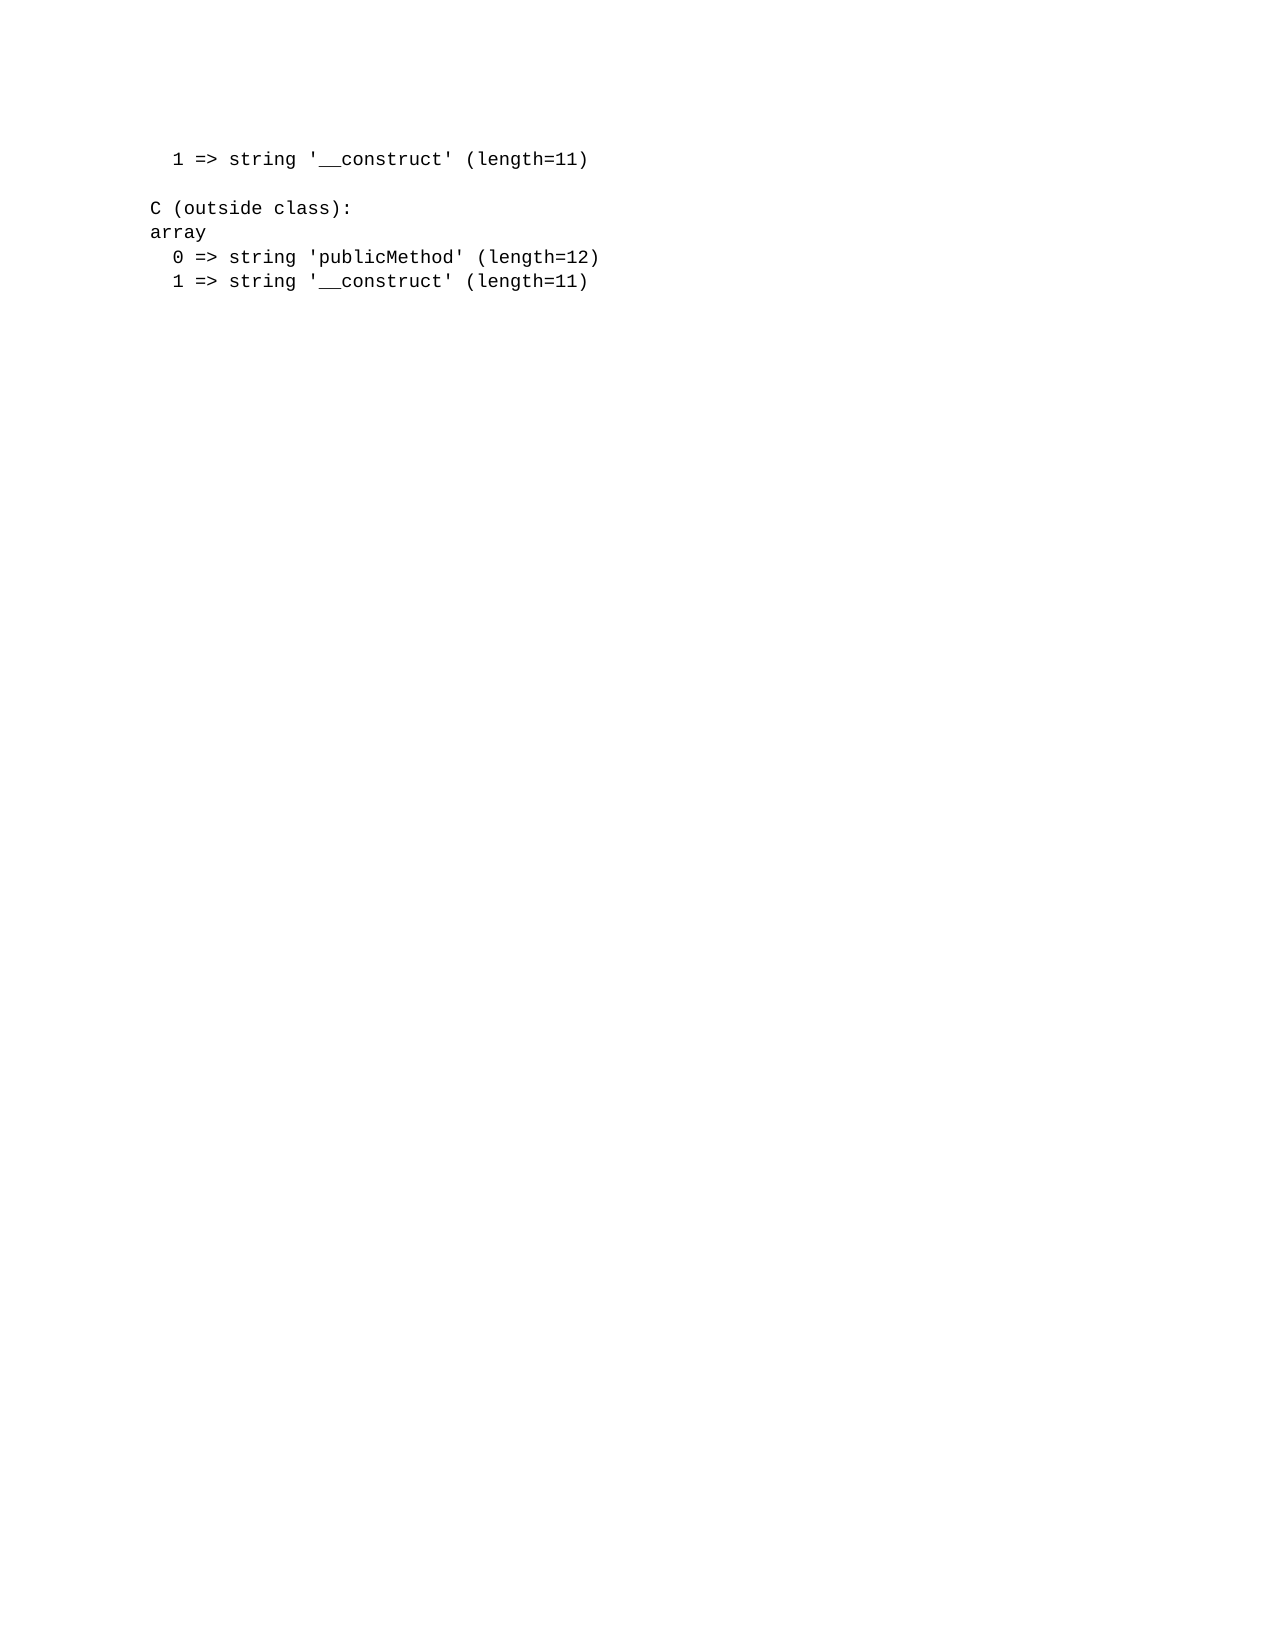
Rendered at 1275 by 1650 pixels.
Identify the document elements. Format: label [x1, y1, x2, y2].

text [150, 150, 1125, 293]
